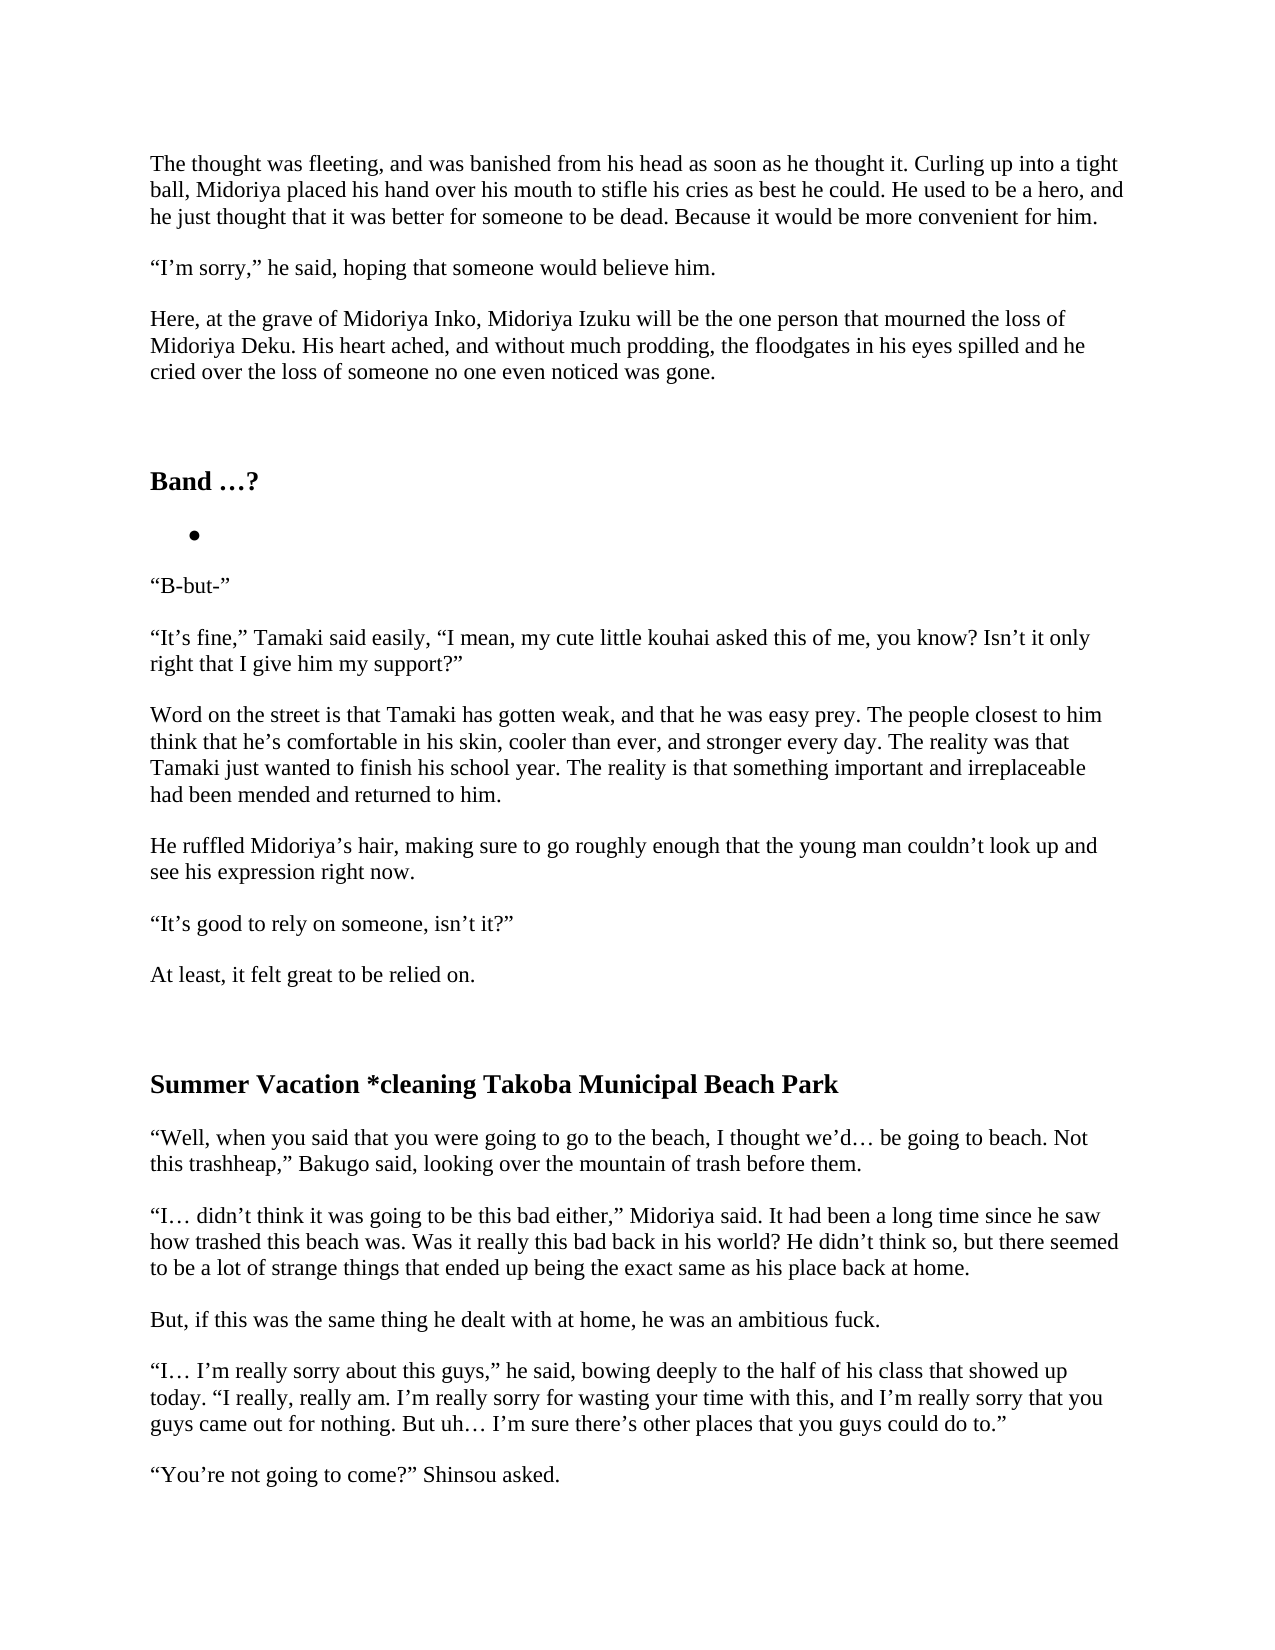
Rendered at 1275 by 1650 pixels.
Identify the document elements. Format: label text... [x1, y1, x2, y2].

text He ruffled Midoriya’s hair, making sure to go roughly enough that the young man couldn’t look up and see his expression right now. [150, 832, 1125, 885]
text “It’s good to rely on someone, isn’t it?” [150, 910, 1125, 936]
subtitle Band …? [150, 465, 1125, 496]
text “I… I’m really sorry about this guys,” he said, bowing deeply to the half of his class that showed up today. “I really, really am. I’m really sorry for wasting your time with this, and I’m really sorry that you guys came out for nothing. But uh… I’m sure there’s other places that you guys could do to.” [150, 1357, 1125, 1436]
text “I’m sorry,” he said, hoping that someone would believe him. [150, 254, 1125, 280]
text “You’re not going to come?” Shinsou asked. [150, 1461, 1125, 1488]
text “I… didn’t think it was going to be this bad either,” Midoriya said. It had been a long time since he saw how trashed this beach was. Was it really this bad back in his world? He didn’t think so, but there seemed to be a lot of strange things that ended up being the exact same as his place back at home. [150, 1202, 1125, 1281]
text “It’s fine,” Tamaki said easily, “I mean, my cute little kouhai asked this of me, you know? Isn’t it only right that I give him my support?” [150, 624, 1125, 677]
text Here, at the grave of Midoriya Inko, Midoriya Izuku will be the one person that mourned the loss of Midoriya Deku. His heart ached, and without much prodding, the floodgates in his eyes spilled and he cried over the loss of someone no one even noticed was gone. [150, 305, 1125, 384]
text The thought was fleeting, and was banished from his head as soon as he thought it. Curling up into a tight ball, Midoriya placed his hand over his mouth to stifle his cries as best he could. He used to be a hero, and he just thought that it was better for someone to be dead. Because it would be more convenient for him. [150, 150, 1125, 229]
subtitle Summer Vacation *cleaning Takoba Municipal Beach Park [150, 1068, 1125, 1099]
text “Well, when you said that you were going to go to the beach, I thought we’d… be going to beach. Not this trashheap,” Bakugo said, looking over the mountain of trash before them. [150, 1124, 1125, 1177]
text At least, it felt great to be relied on. [150, 961, 1125, 987]
text Word on the street is that Tamaki has gotten weak, and that he was easy prey. The people closest to him think that he’s comfortable in his skin, cooler than ever, and stronger every day. The reality was that Tamaki just wanted to finish his school year. The reality is that something important and irreplaceable had been mended and returned to him. [150, 702, 1125, 807]
text But, if this was the same thing he dealt with at home, he was an ambitious fuck. [150, 1306, 1125, 1332]
text “B-but-” [150, 572, 1125, 599]
